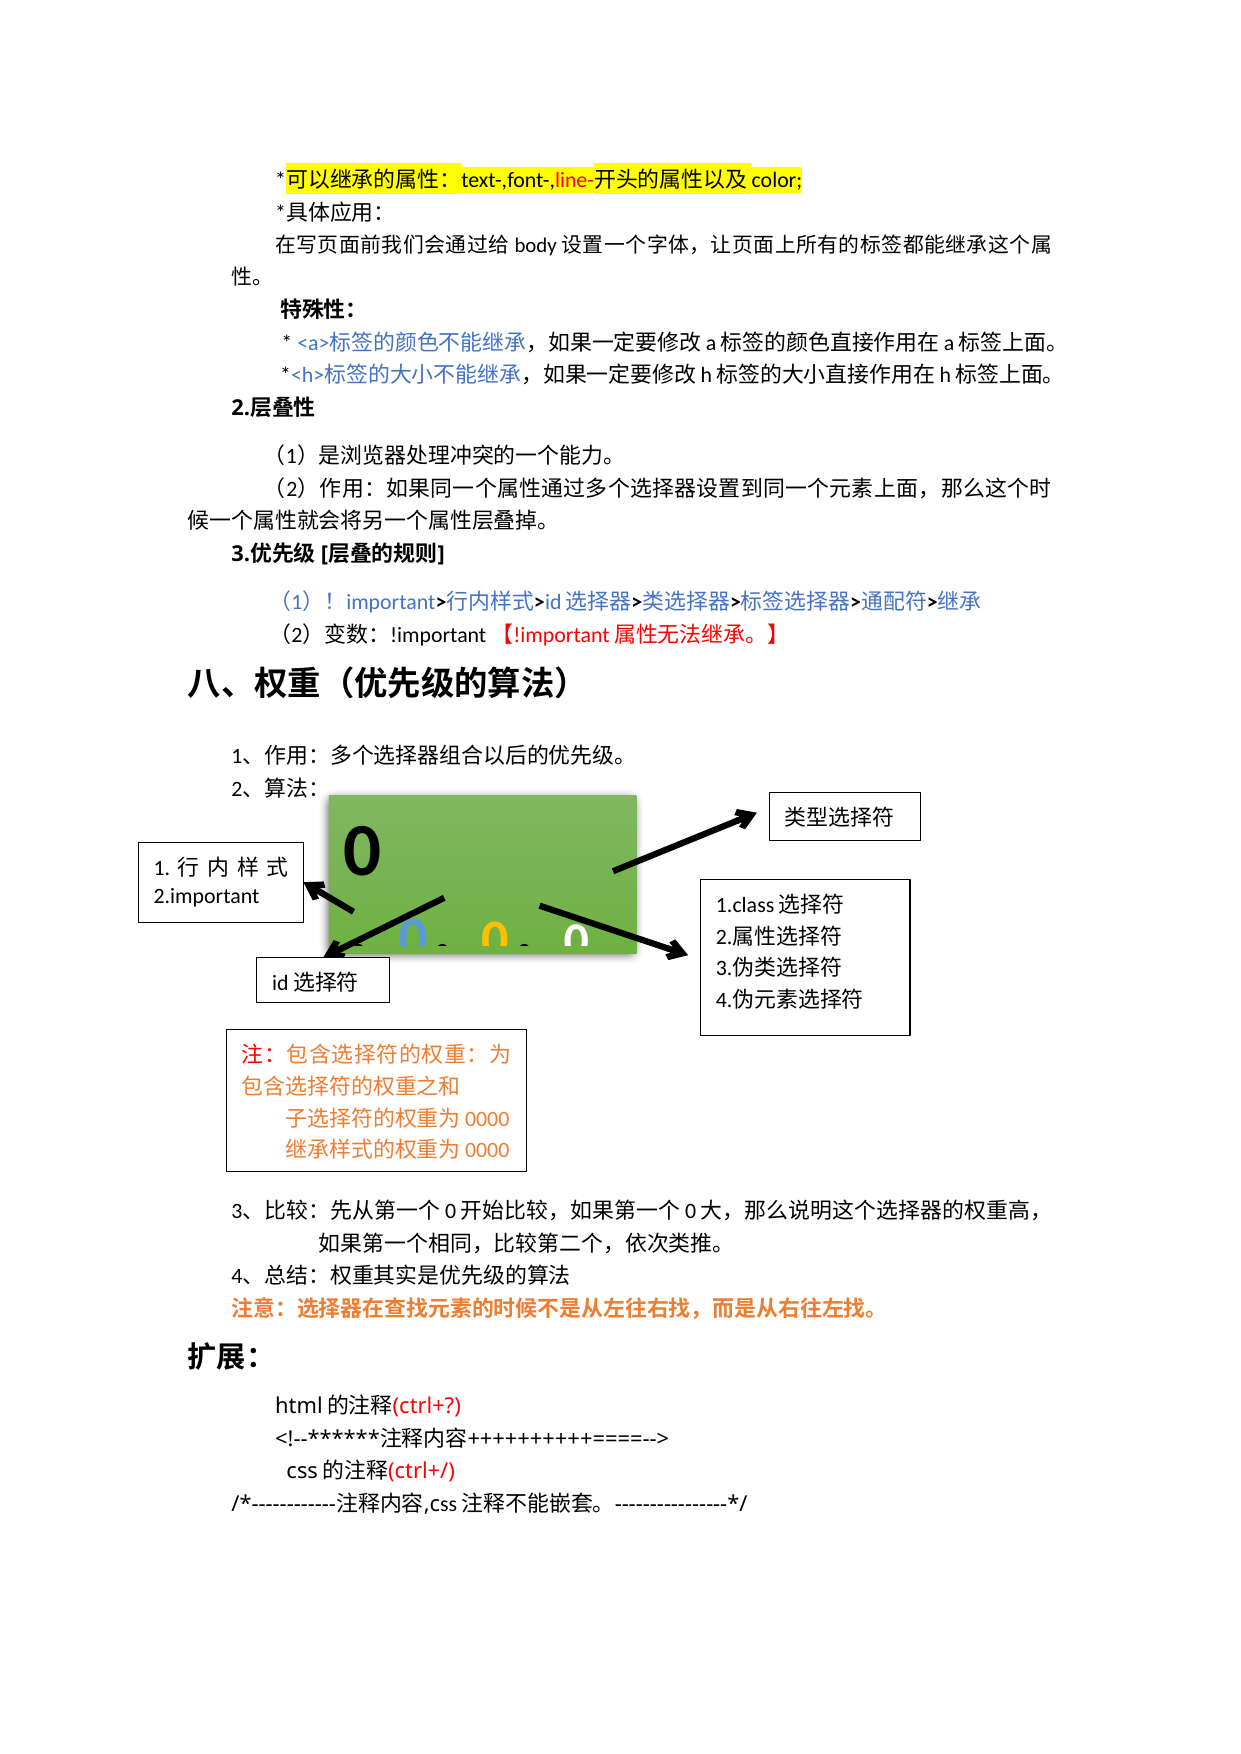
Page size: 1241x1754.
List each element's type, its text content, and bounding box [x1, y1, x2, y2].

list *具体应用： [275, 194, 1053, 227]
text （2）作用：如果同一个属性通过多个选择器设置到同一个元素上面，那么这个时候一个属性就会将另一个属性层叠掉。 [187, 470, 1053, 535]
text html的注释(ctrl+?) [231, 1388, 1053, 1420]
text （1）！important>行内样式>id选择器>类选择器>标签选择器>通配符>继承 [187, 584, 1053, 616]
text 在写页面前我们会通过给body设置一个字体，让页面上所有的标签都能继承这个属性。 [231, 227, 1053, 292]
text 2、算法： [187, 770, 1053, 803]
text 4、总结：权重其实是优先级的算法 [187, 1258, 1053, 1290]
text （1）是浏览器处理冲突的一个能力。 [187, 438, 1053, 470]
text 1、作用：多个选择器组合以后的优先级。 [187, 738, 1053, 770]
text （2）变数：!important 【!important属性无法继承。】 [187, 616, 1053, 649]
subtitle 八、权重（优先级的算法） [187, 649, 1053, 714]
text 特殊性： [231, 292, 1053, 324]
text *<h>标签的大小不能继承，如果一定要修改h标签的大小直接作用在h标签上面。 [275, 357, 1053, 389]
text 扩展： [187, 1323, 1053, 1388]
text * <a>标签的颜色不能继承，如果一定要修改a标签的颜色直接作用在a标签上面。 [187, 324, 1053, 357]
subtitle 2.层叠性 [187, 389, 1053, 422]
text 3、比较：先从第一个0开始比较，如果第一个0大，那么说明这个选择器的权重高， 如果第一个相同，比较第二个，依次类推。 [187, 1193, 1053, 1258]
text <!--******注释内容++++++++++====--> [231, 1420, 1053, 1453]
subtitle 3.优先级 [层叠的规则] [187, 535, 1053, 568]
text css的注释(ctrl+/) [231, 1453, 1053, 1485]
list *可以继承的属性：text-,font-,line-开头的属性以及color; [275, 162, 1053, 194]
text 注意：选择器在查找元素的时候不是从左往右找，而是从右往左找。 [187, 1290, 1053, 1323]
text /*------------注释内容,css注释不能嵌套。----------------*/ [187, 1485, 1053, 1518]
